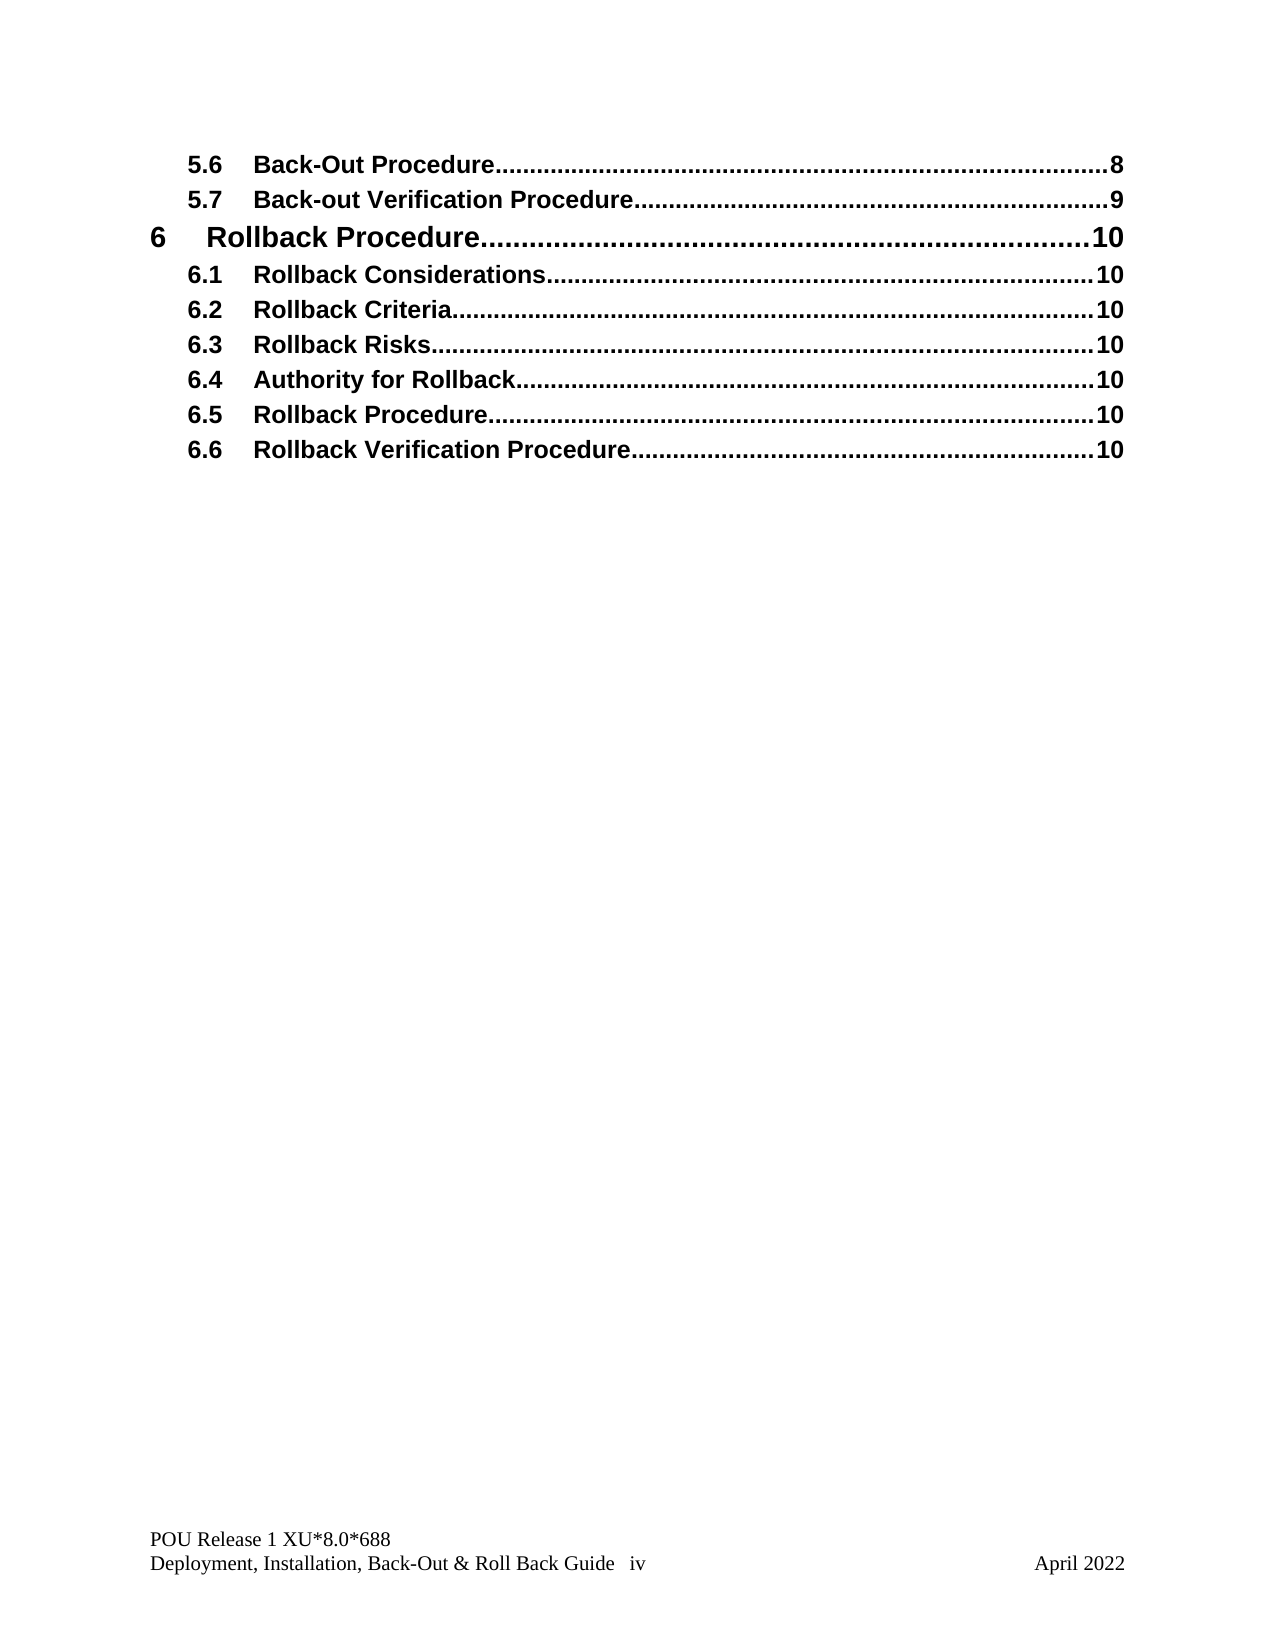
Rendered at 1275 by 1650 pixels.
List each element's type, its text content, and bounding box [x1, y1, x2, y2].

text 6.6 Rollback Verification Procedure 10 [187, 435, 1125, 463]
text 6.5 Rollback Procedure 10 [187, 400, 1125, 428]
text 6.2 Rollback Criteria 10 [187, 295, 1125, 323]
text 5.6 Back-Out Procedure 8 [187, 150, 1125, 179]
text 5.7 Back-out Verification Procedure 9 [187, 185, 1125, 214]
text 6.3 Rollback Risks 10 [187, 330, 1125, 358]
text 6.4 Authority for Rollback 10 [187, 365, 1125, 393]
text 6.1 Rollback Considerations 10 [187, 260, 1125, 288]
text 6 Rollback Procedure 10 [150, 220, 1125, 253]
